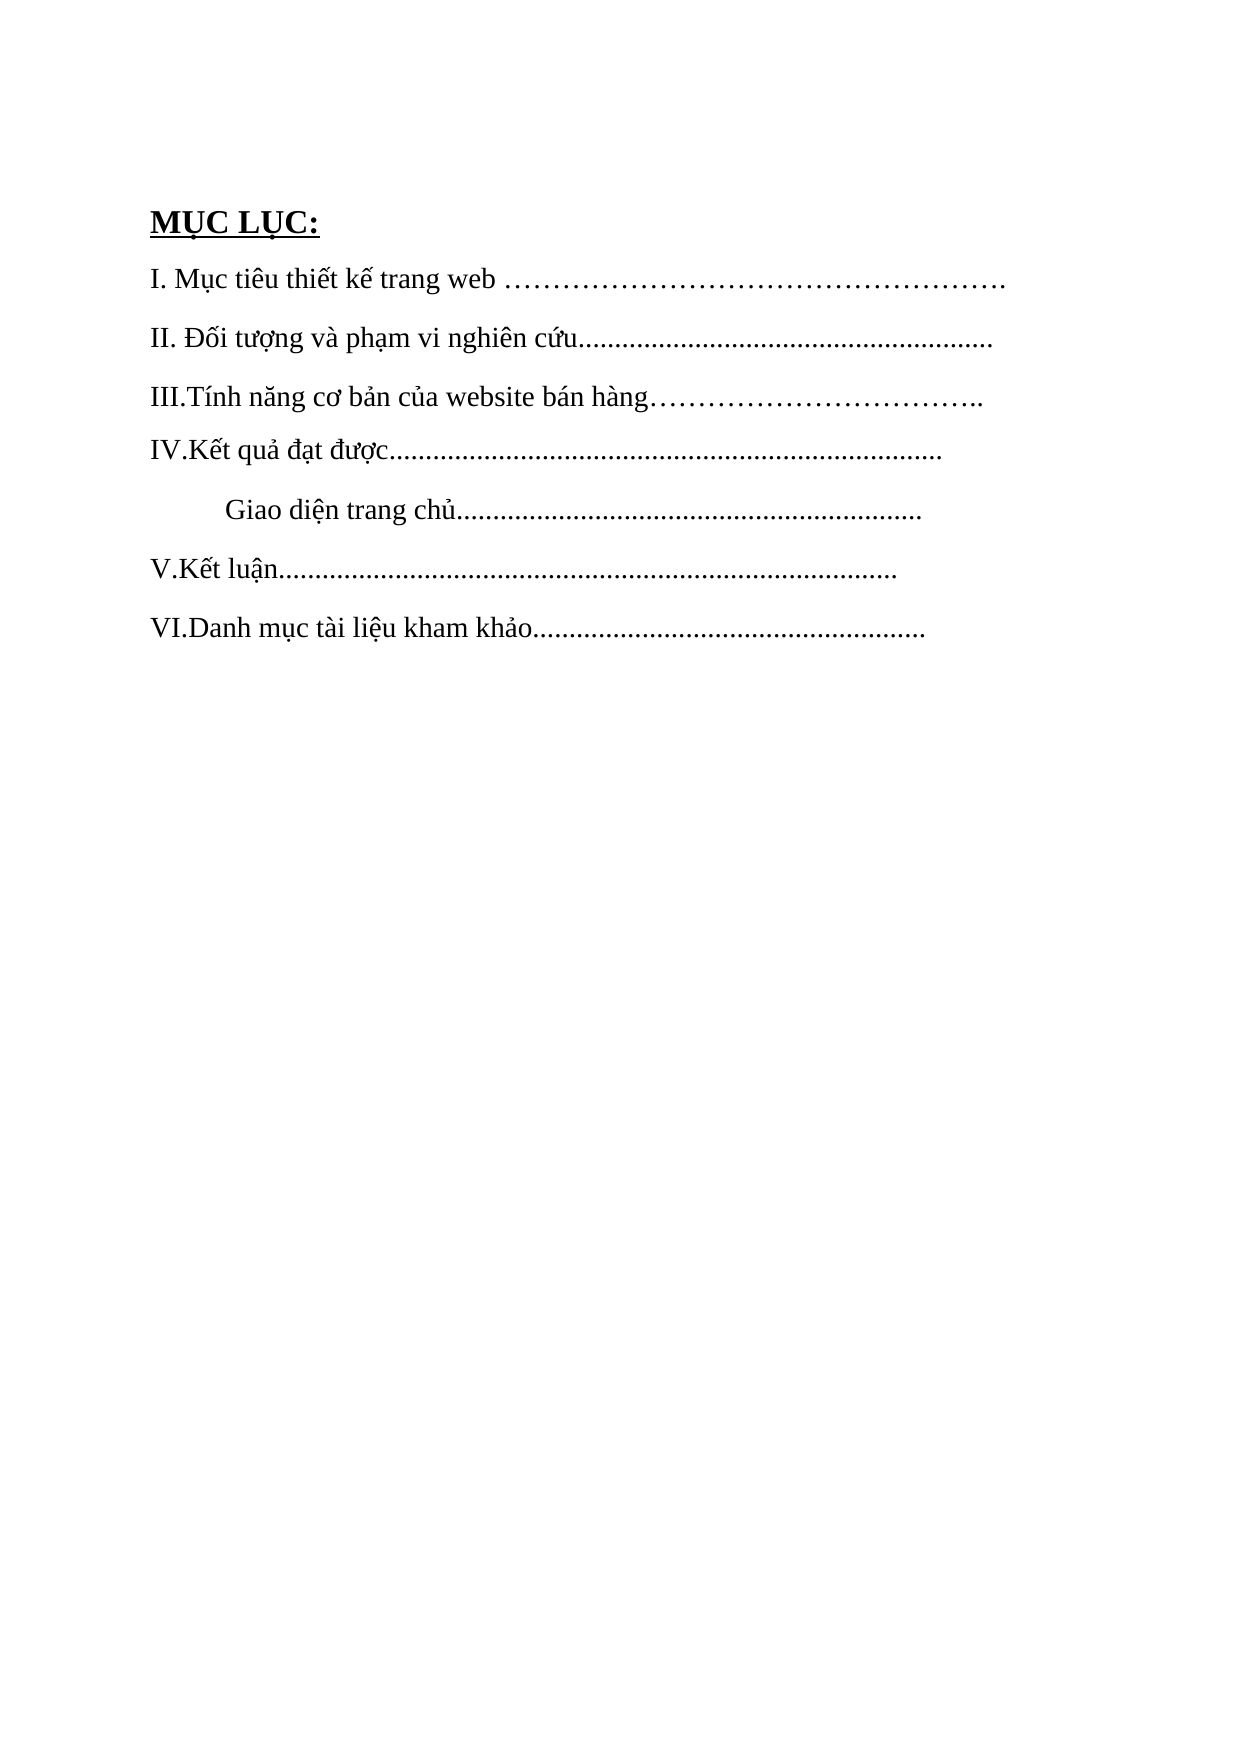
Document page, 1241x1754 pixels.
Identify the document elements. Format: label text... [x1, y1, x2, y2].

text V.Kết luận..................................................................................... [150, 551, 1090, 585]
text VI.Danh mục tài liệu kham khảo...................................................... [150, 611, 1090, 644]
text Giao diện trang chủ................................................................ [225, 492, 1090, 525]
text III.Tính năng cơ bản của website bán hàng…………………………….. [150, 379, 1090, 413]
text II. Đối tượng và phạm vi nghiên cứu......................................................... [150, 320, 1090, 354]
text I. Mục tiêu thiết kế trang web ……………………………………………. [150, 261, 1090, 294]
text IV.Kết quả đạt được............................................................................ [150, 432, 1090, 466]
text MỤC LỤC: [150, 203, 1090, 241]
